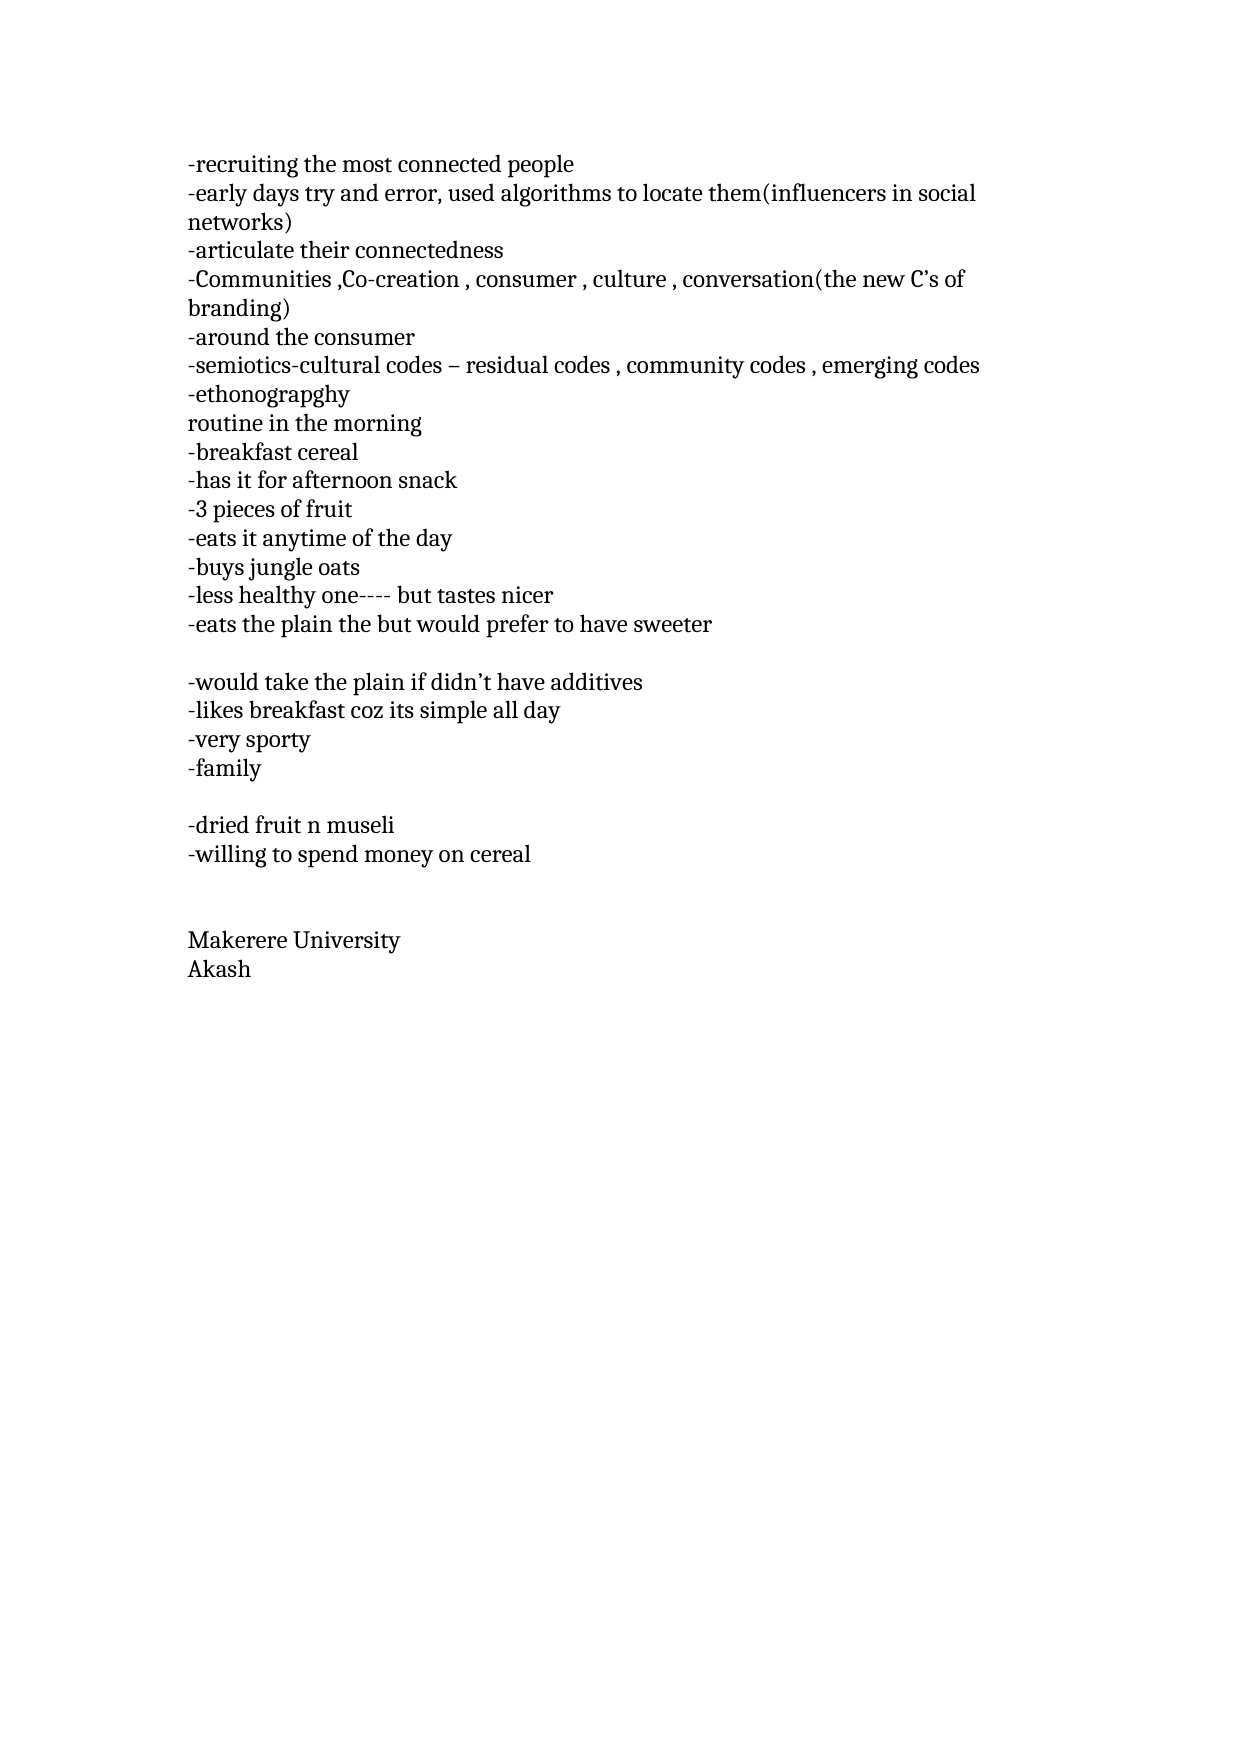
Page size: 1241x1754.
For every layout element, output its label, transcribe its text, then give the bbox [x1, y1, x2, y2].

text routine in the morning [187, 409, 1053, 437]
text -around the consumer [187, 322, 1053, 351]
text -family [187, 754, 1053, 782]
text -dried fruit n museli [187, 811, 1053, 840]
text -early days try and error, used algorithms to locate them(influencers in social networks) [187, 179, 1053, 236]
text -articulate their connectedness [187, 236, 1053, 265]
text -less healthy one---- but tastes nicer [187, 581, 1053, 610]
text -eats it anytime of the day [187, 524, 1053, 552]
text -breakfast cereal [187, 437, 1053, 466]
text Makerere University [187, 926, 1053, 955]
text -willing to spend money on cereal [187, 840, 1053, 869]
text -has it for afternoon snack [187, 466, 1053, 495]
text -would take the plain if didn’t have additives [187, 667, 1053, 696]
text -very sporty [187, 725, 1053, 754]
text -recruiting the most connected people [187, 150, 1053, 179]
text -eats the plain the but would prefer to have sweeter [187, 610, 1053, 639]
text -3 pieces of fruit [187, 495, 1053, 524]
text -ethonograpghy [187, 380, 1053, 409]
text -buys jungle oats [187, 552, 1053, 581]
text -likes breakfast coz its simple all day [187, 696, 1053, 725]
text -Communities ,Co-creation , consumer , culture , conversation(the new C’s of branding) [187, 265, 1053, 322]
text Akash [187, 955, 1053, 984]
text -semiotics-cultural codes – residual codes , community codes , emerging codes [187, 351, 1053, 380]
